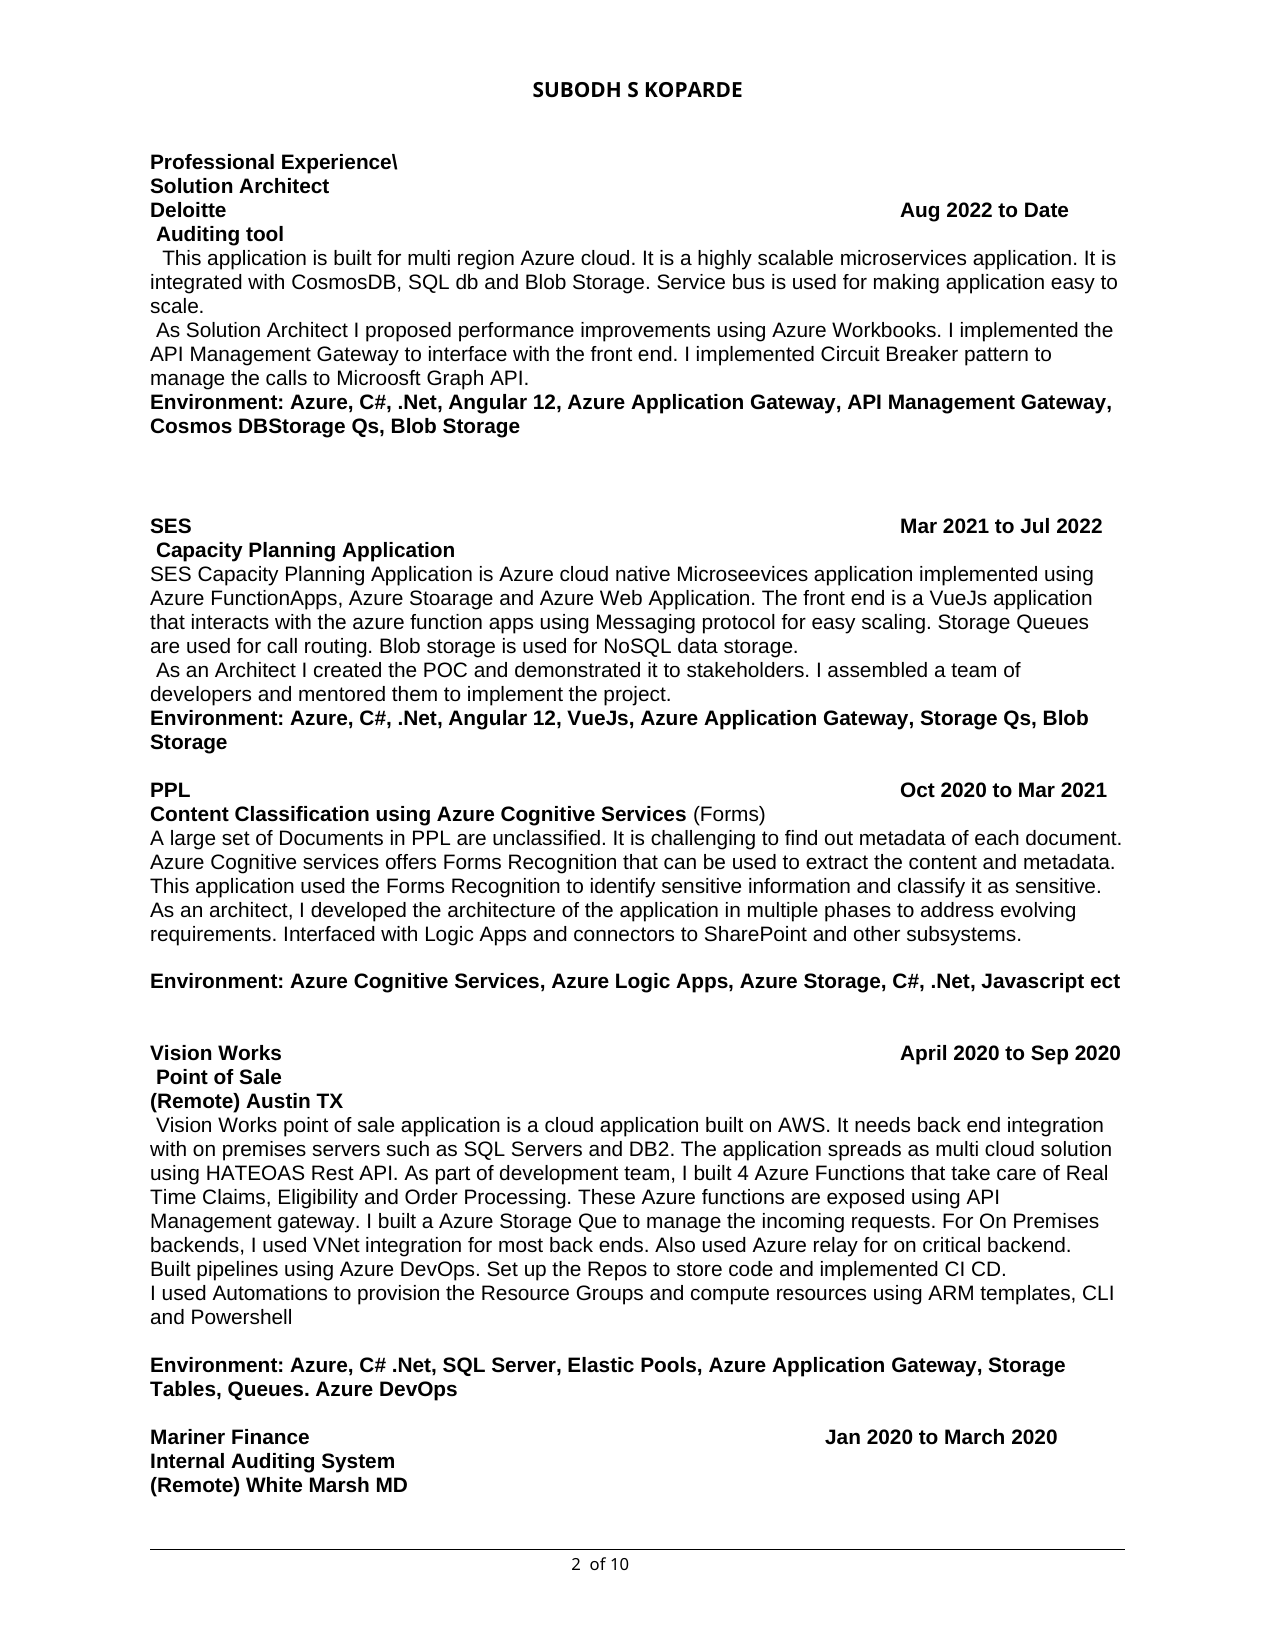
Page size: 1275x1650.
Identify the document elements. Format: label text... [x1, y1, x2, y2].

text Content Classification using Azure Cognitive Services (Forms) [150, 802, 1125, 826]
text Point of Sale [150, 1065, 1125, 1089]
text (Remote) Austin TX [150, 1089, 1125, 1113]
text Vision Works April 2020 to Sep 2020 [150, 1041, 1125, 1065]
text As Solution Architect I proposed performance improvements using Azure Workbooks. I implemented the API Management Gateway to interface with the front end. I implemented Circuit Breaker pattern to manage the calls to Microosft Graph API. [150, 318, 1125, 389]
text Solution Architect [150, 174, 1125, 198]
text Deloitte Aug 2022 to Date [150, 198, 1125, 222]
text I used Automations to provision the Resource Groups and compute resources using ARM templates, CLI and Powershell [150, 1281, 1125, 1329]
text Internal Auditing System [150, 1448, 1125, 1472]
text Professional Experience\ [150, 150, 1125, 174]
text A large set of Documents in PPL are unclassified. It is challenging to find out metadata of each document. Azure Cognitive services offers Forms Recognition that can be used to extract the content and metadata. This application used the Forms Recognition to identify sensitive information and classify it as sensitive. [150, 826, 1125, 897]
text PPL Oct 2020 to Mar 2021 [150, 778, 1125, 802]
text Environment: Azure, C#, .Net, Angular 12, Azure Application Gateway, API Management Gateway, Cosmos DBStorage Qs, Blob Storage [150, 389, 1125, 437]
text SES Capacity Planning Application is Azure cloud native Microseevices application implemented using Azure FunctionApps, Azure Stoarage and Azure Web Application. The front end is a VueJs application that interacts with the azure function apps using Messaging protocol for easy scaling. Storage Queues are used for call routing. Blob storage is used for NoSQL data storage. [150, 562, 1125, 658]
text Environment: Azure, C# .Net, SQL Server, Elastic Pools, Azure Application Gateway, Storage Tables, Queues. Azure DevOps [150, 1329, 1125, 1401]
text Auditing tool [150, 222, 1125, 246]
text Vision Works point of sale application is a cloud application built on AWS. It needs back end integration with on premises servers such as SQL Servers and DB2. The application spreads as multi cloud solution using HATEOAS Rest API. As part of development team, I built 4 Azure Functions that take care of Real Time Claims, Eligibility and Order Processing. These Azure functions are exposed using API Management gateway. I built a Azure Storage Que to manage the incoming requests. For On Premises backends, I used VNet integration for most back ends. Also used Azure relay for on critical backend. [150, 1113, 1125, 1257]
text Environment: Azure, C#, .Net, Angular 12, VueJs, Azure Application Gateway, Storage Qs, Blob Storage [150, 706, 1125, 754]
text SES Mar 2021 to Jul 2022 [150, 514, 1125, 538]
text Mariner Finance Jan 2020 to March 2020 [150, 1424, 1125, 1448]
text As an Architect I created the POC and demonstrated it to stakeholders. I assembled a team of developers and mentored them to implement the project. [150, 658, 1125, 706]
text Environment: Azure Cognitive Services, Azure Logic Apps, Azure Storage, C#, .Net, Javascript ect [150, 969, 1125, 993]
text This application is built for multi region Azure cloud. It is a highly scalable microservices application. It is integrated with CosmosDB, SQL db and Blob Storage. Service bus is used for making application easy to scale. [150, 246, 1125, 318]
text As an architect, I developed the architecture of the application in multiple phases to address evolving requirements. Interfaced with Logic Apps and connectors to SharePoint and other subsystems. [150, 897, 1125, 945]
text (Remote) White Marsh MD [150, 1472, 1125, 1496]
text Built pipelines using Azure DevOps. Set up the Repos to store code and implemented CI CD. [150, 1257, 1125, 1281]
text Capacity Planning Application [150, 538, 1125, 562]
